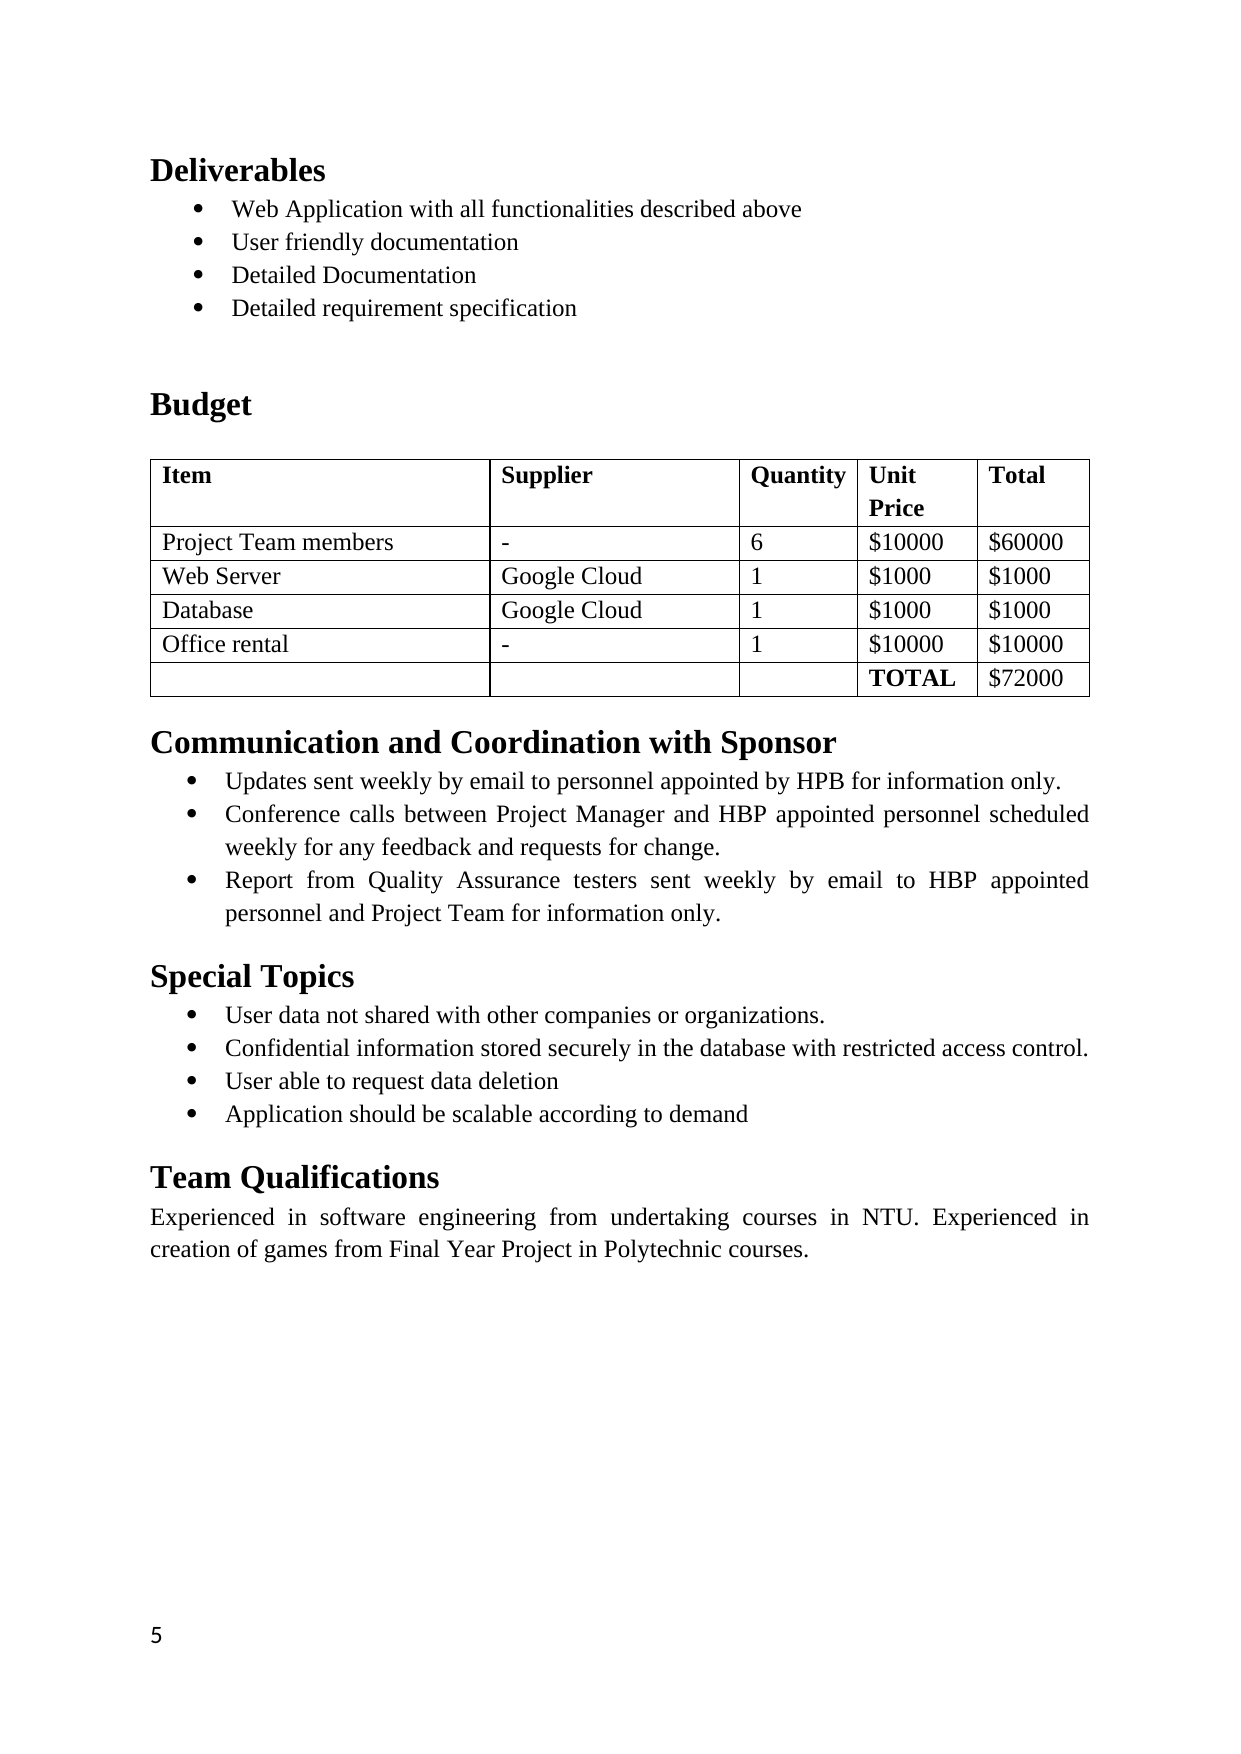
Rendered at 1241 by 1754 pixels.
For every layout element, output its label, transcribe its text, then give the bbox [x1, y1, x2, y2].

list User data not shared with other companies or organizations. [187, 1000, 1090, 1029]
subtitle Team Qualifications [150, 1157, 1090, 1196]
text Experienced in software engineering from undertaking courses in NTU. Experienced in creation of games from Final Year Project in Polytechnic courses. [150, 1202, 1090, 1263]
table_cell 1 [740, 561, 857, 594]
list Updates sent weekly by email to personnel appointed by HPB for information only. [187, 766, 1090, 795]
table_cell [740, 663, 857, 696]
subtitle Communication and Coordination with Sponsor [150, 722, 1090, 761]
table_cell $1000 [858, 561, 977, 594]
list Application should be scalable according to demand [187, 1099, 1090, 1128]
table_cell - [491, 629, 739, 662]
table_cell Project Team members [151, 527, 489, 560]
list Confidential information stored securely in the database with restricted access control. [187, 1033, 1090, 1062]
list Conference calls between Project Manager and HBP appointed personnel scheduled weekly for any feedback and requests for change. [187, 799, 1090, 861]
subtitle Budget [150, 384, 1090, 422]
table_cell [151, 663, 489, 696]
table_cell Google Cloud [491, 595, 739, 628]
table_header Quantity [740, 460, 857, 526]
list User able to request data deletion [187, 1066, 1090, 1095]
table_cell $10000 [858, 527, 977, 560]
table_cell $1000 [978, 595, 1089, 628]
list Detailed requirement specification [194, 293, 1090, 322]
table_cell 1 [740, 595, 857, 628]
table_cell $10000 [858, 629, 977, 662]
table_cell 1 [740, 629, 857, 662]
table_cell Office rental [151, 629, 489, 662]
table_cell Database [151, 595, 489, 628]
table_cell - [491, 527, 739, 560]
subtitle Special Topics [150, 956, 1090, 995]
table_cell $60000 [978, 527, 1089, 560]
table_cell Google Cloud [491, 561, 739, 594]
table_cell [491, 663, 739, 696]
table_cell TOTAL [858, 663, 977, 696]
table_header Item [151, 460, 489, 526]
list User friendly documentation [194, 227, 1090, 256]
subtitle Deliverables [150, 150, 1090, 188]
table_cell $10000 [978, 629, 1089, 662]
table_cell Web Server [151, 561, 489, 594]
list Web Application with all functionalities described above [194, 194, 1090, 223]
table_header Unit Price [858, 460, 977, 526]
list Detailed Documentation [194, 260, 1090, 289]
list Report from Quality Assurance testers sent weekly by email to HBP appointed personnel and Project Team for information only. [187, 865, 1090, 927]
table_cell $1000 [978, 561, 1089, 594]
table_header Total [978, 460, 1089, 526]
table_header Supplier [491, 460, 739, 526]
table_cell 6 [740, 527, 857, 560]
table_cell $1000 [858, 595, 977, 628]
table_cell $72000 [978, 663, 1089, 696]
